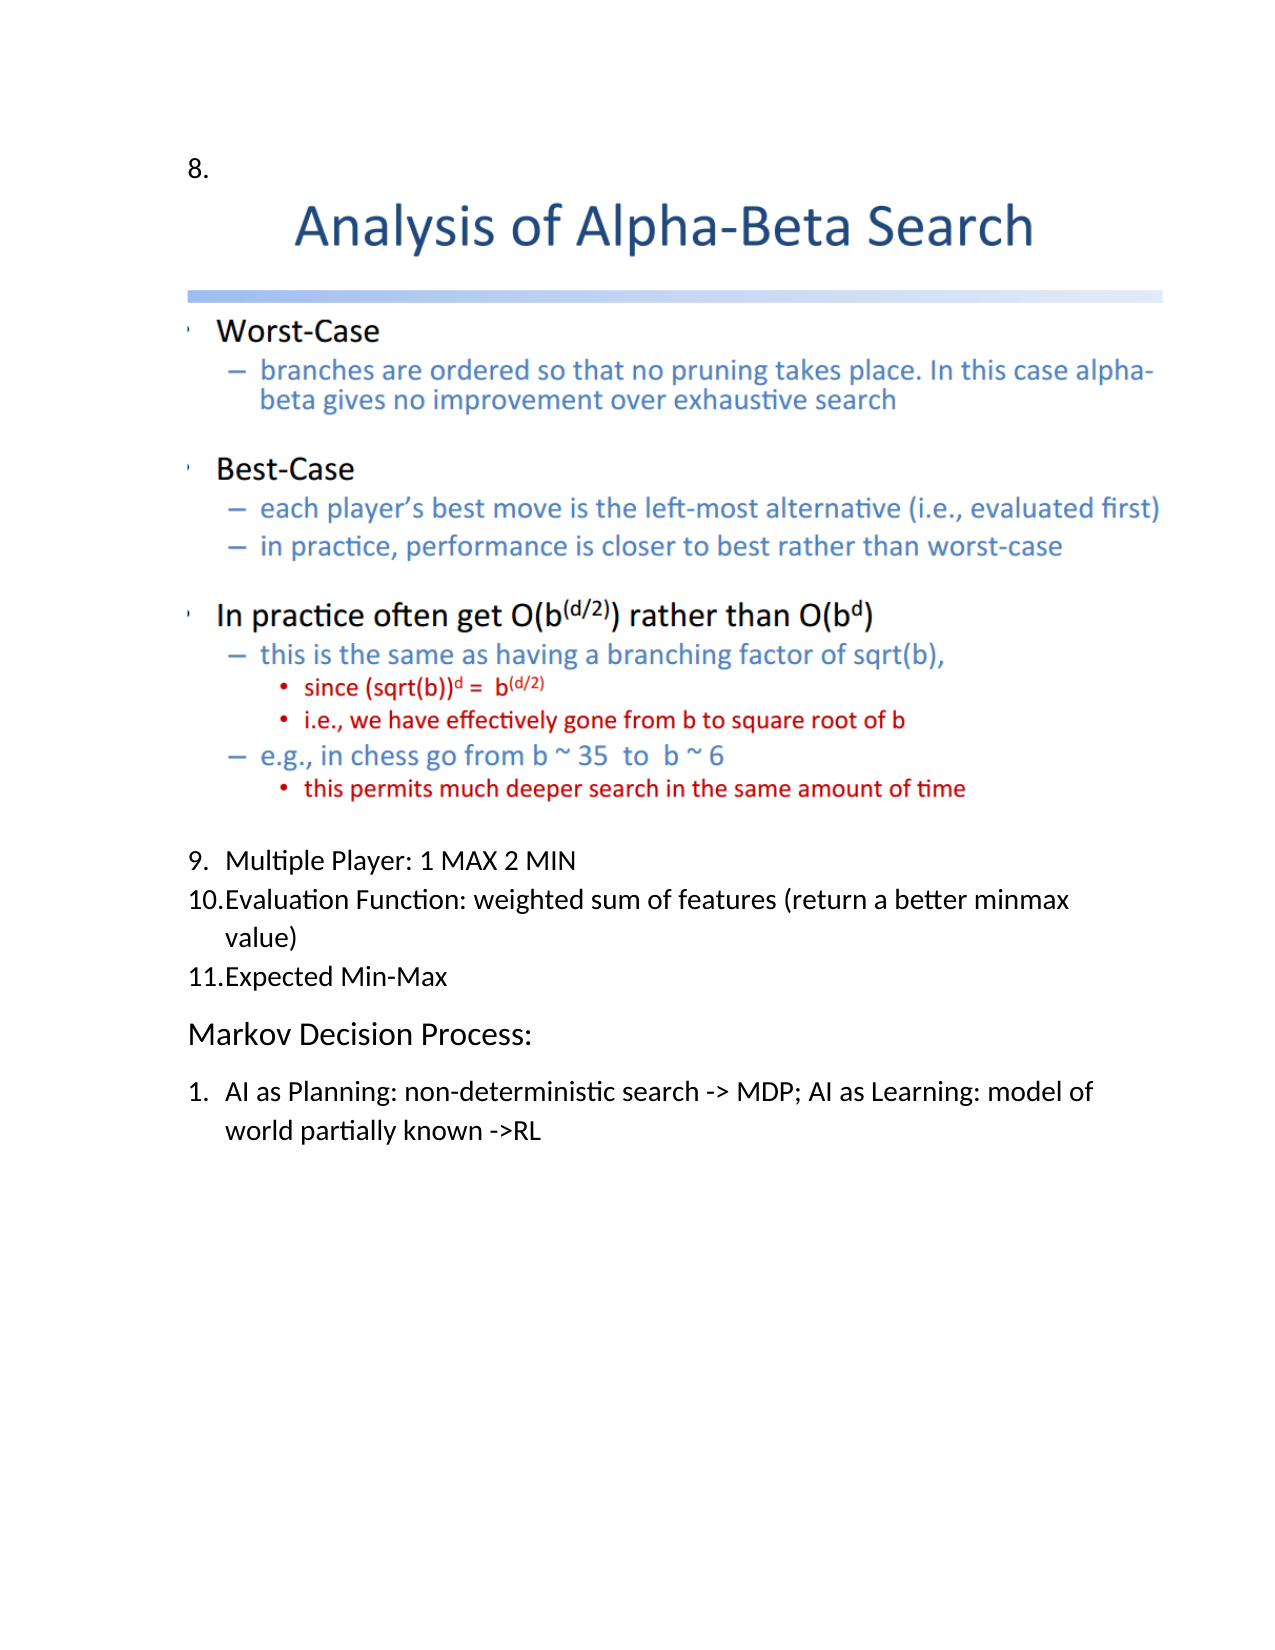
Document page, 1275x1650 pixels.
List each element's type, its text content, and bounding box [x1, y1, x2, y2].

list AI as Planning: non-deterministic search -> MDP; AI as Learning: model of world partially known ->RL [187, 1073, 1125, 1148]
text Markov Decision Process: [187, 1013, 1125, 1054]
picture [187, 187, 1163, 841]
list Evaluation Function: weighted sum of features (return a better minmax value) [187, 881, 1125, 955]
list Multiple Player: 1 MAX 2 MIN [187, 842, 1125, 878]
list Expected Min-Max [187, 958, 1125, 993]
